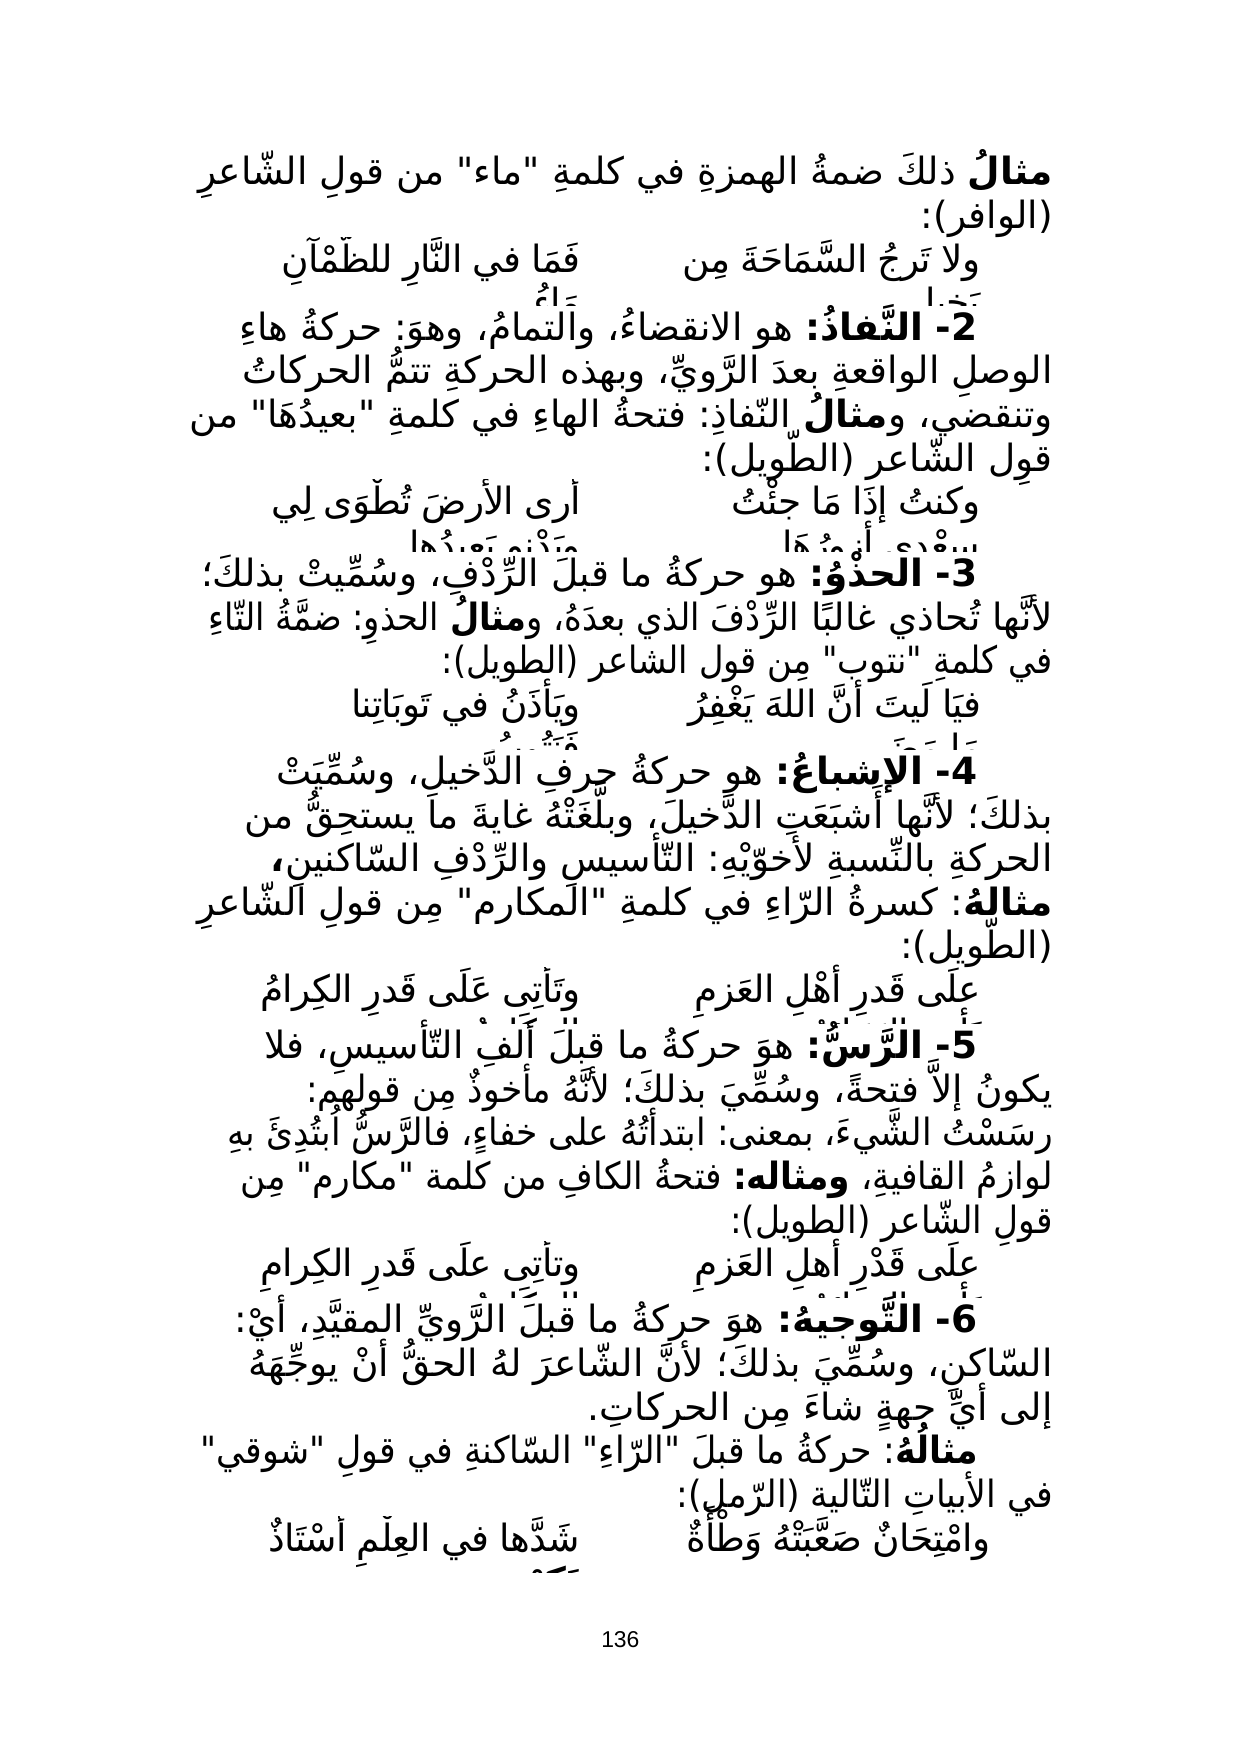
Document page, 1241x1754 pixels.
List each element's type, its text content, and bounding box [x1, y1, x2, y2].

text 5- الرَّسُّ: هوَ حركةُ ما قبلَ ألفِ التّأسيسِ، فلا يكونُ إلاَّ فتحةً، وسُمِّيَ بذلكَ؛ لأنَّهُ مأخوذٌ مِن قولهم: رسَسْتُ الشَّيءَ، بمعنى: ابتدأتُهُ على خفاءٍ، فالرَّسُّ اُبتُدِئَ بهِ لوازمُ القافيةِ، ومثاله: فتحةُ الكافِ من كلمة "مكارم" مِن قولِ الشّاعر (الطويل): [187, 1024, 1053, 1242]
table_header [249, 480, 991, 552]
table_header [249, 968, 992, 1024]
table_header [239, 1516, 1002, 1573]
text 2- النَّفاذُ: هو الانقضاءُ، والتمامُ، وهوَ: حركةُ هاءِ الوصلِ الواقعةِ بعدَ الرَّويِّ، وبهذه الحركةِ تتمُّ الحركاتُ وتنقضي، ومثالُ النّفاذِ: فتحةُ الهاءِ في كلمةِ "بعيدُهَا" من قوِل الشّاعر (الطّويل): [187, 305, 1053, 480]
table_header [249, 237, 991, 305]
text 6- التَّوجيهُ: هوَ حركةُ ما قبلَ الرَّويِّ المقيَّدِ، أيْ: السّاكنِ، وسُمِّيَ بذلكَ؛ لأنَّ الشّاعرَ لهُ الحقُّ أنْ يوجِّهَهُ إلى أيِّ جهةٍ شاءَ مِن الحركاتِ. [187, 1298, 1053, 1429]
text مثالُهُ: حركةُ ما قبلَ "الرّاءِ" السّاكنةِ في قولِ "شوقي" في الأبياتِ التّالية (الرّمل): [187, 1429, 1053, 1516]
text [187, 150, 1053, 237]
text 4- الإشباعُ: هو حركةُ حرفِ الدَّخيلِ، وسُمِّيَتْ بذلكَ؛ لأنَّها أَشبَعَتِ الدَّخيلَ، وبلَّغَتْهُ غايةَ ما يستحِقُّ من الحركةِ بالنِّسبةِ لأخوّيْهِ: التّأسيسِ والرِّدْفِ السّاكنينِ، مثالهُ: كسرةُ الرّاءِ في كلمةِ "المكارم" مِن قولِ الشّاعرِ (الطّويل): [187, 749, 1053, 968]
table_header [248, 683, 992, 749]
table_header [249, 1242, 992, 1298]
text 3- الحذْوُ: هو حركةُ ما قبلَ الرِّدْفِ، وسُمِّيتْ بذلكَ؛ لأنَّها تُحاذي غالبًا الرِّدْفَ الذي بعدَهُ، ومثالُ الحذوِ: ضمَّةُ التّاءِ في كلمةِ "نتوب" مِن قول الشاعر (الطويل): [187, 552, 1053, 682]
